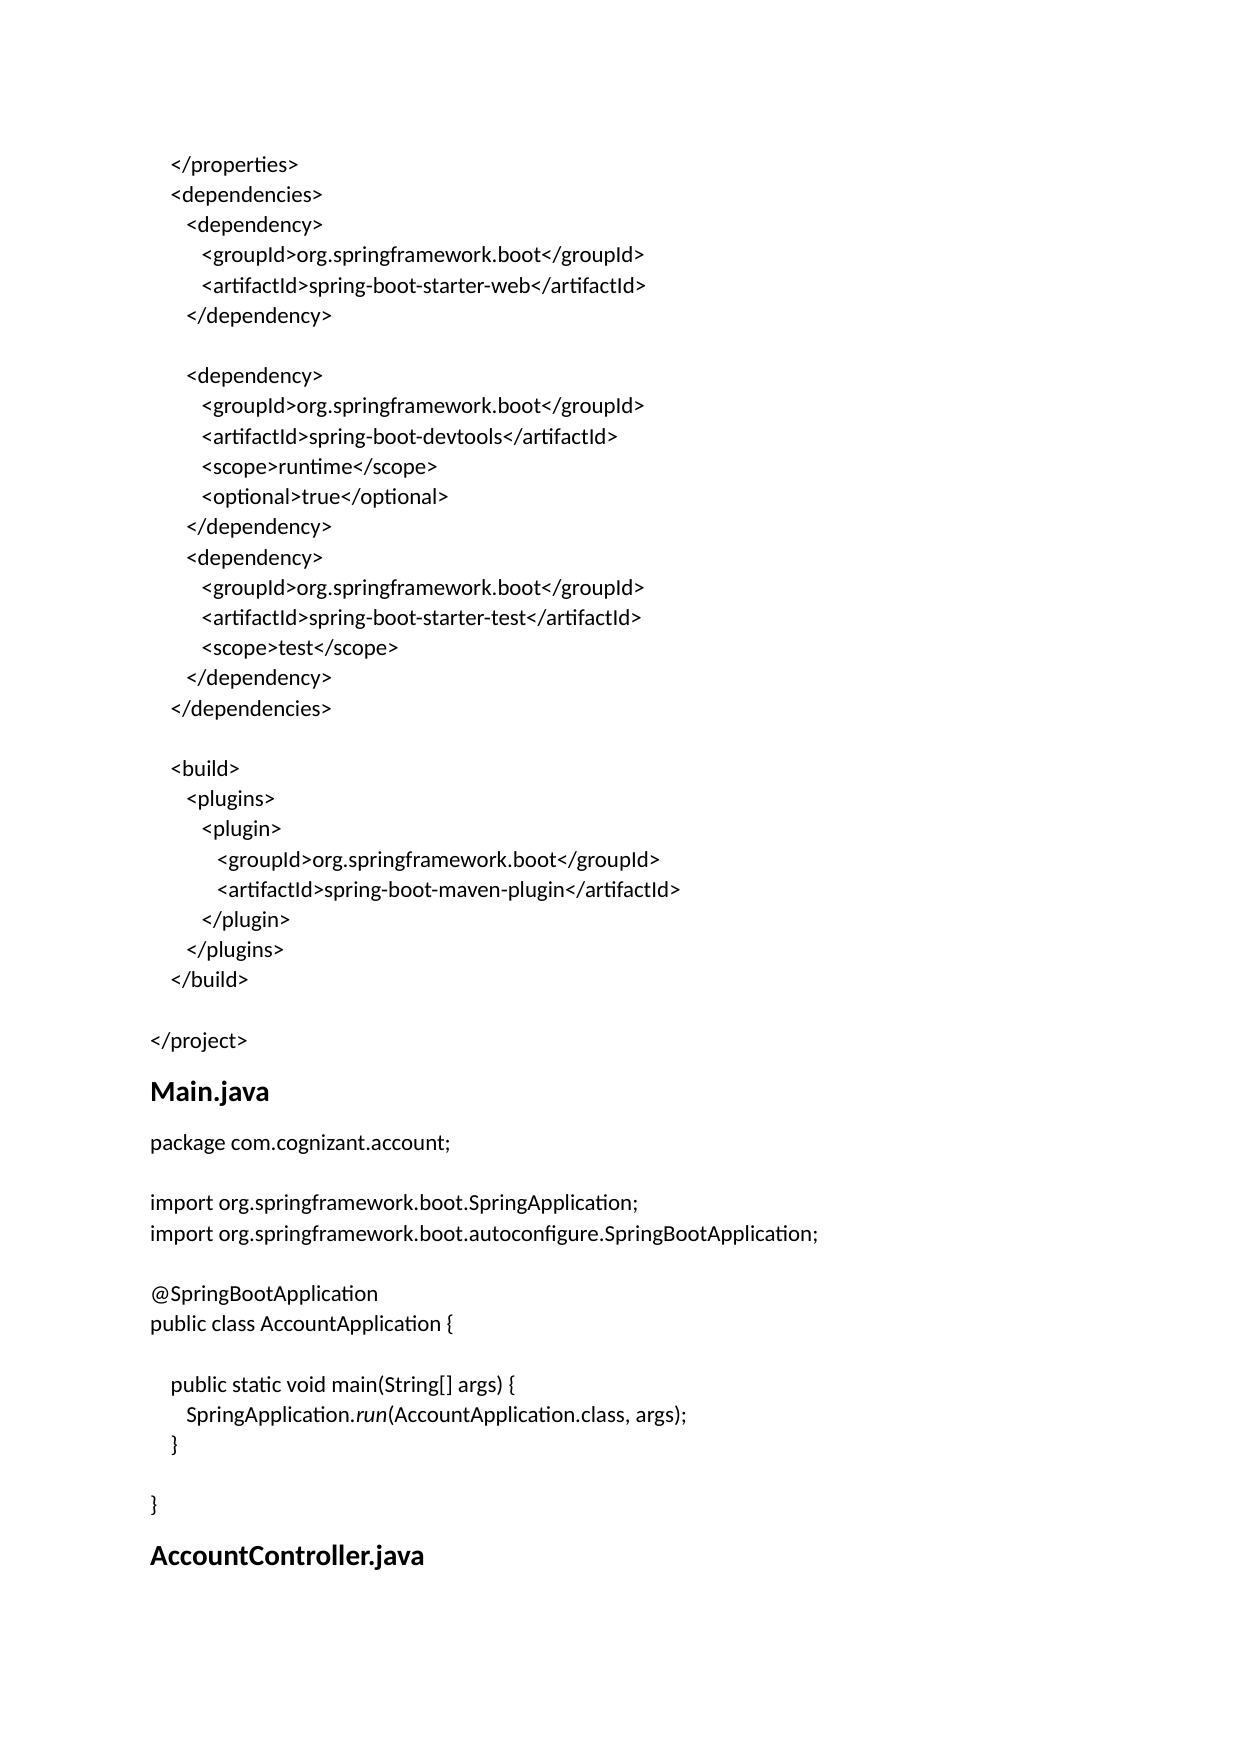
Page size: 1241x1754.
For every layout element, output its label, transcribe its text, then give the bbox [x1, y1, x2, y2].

text package com.cognizant.account; import org.springframework.boot.SpringApplication; import org.springframework.boot.autoconfigure.SpringBootApplication; @SpringBootApplication public class AccountApplication { public static void main(String[] args) { SpringApplication.run(AccountApplication.class, args); } } [150, 1128, 1090, 1518]
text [150, 150, 1090, 1054]
text Main.java [150, 1073, 1090, 1108]
text AccountController.java [150, 1537, 1090, 1573]
